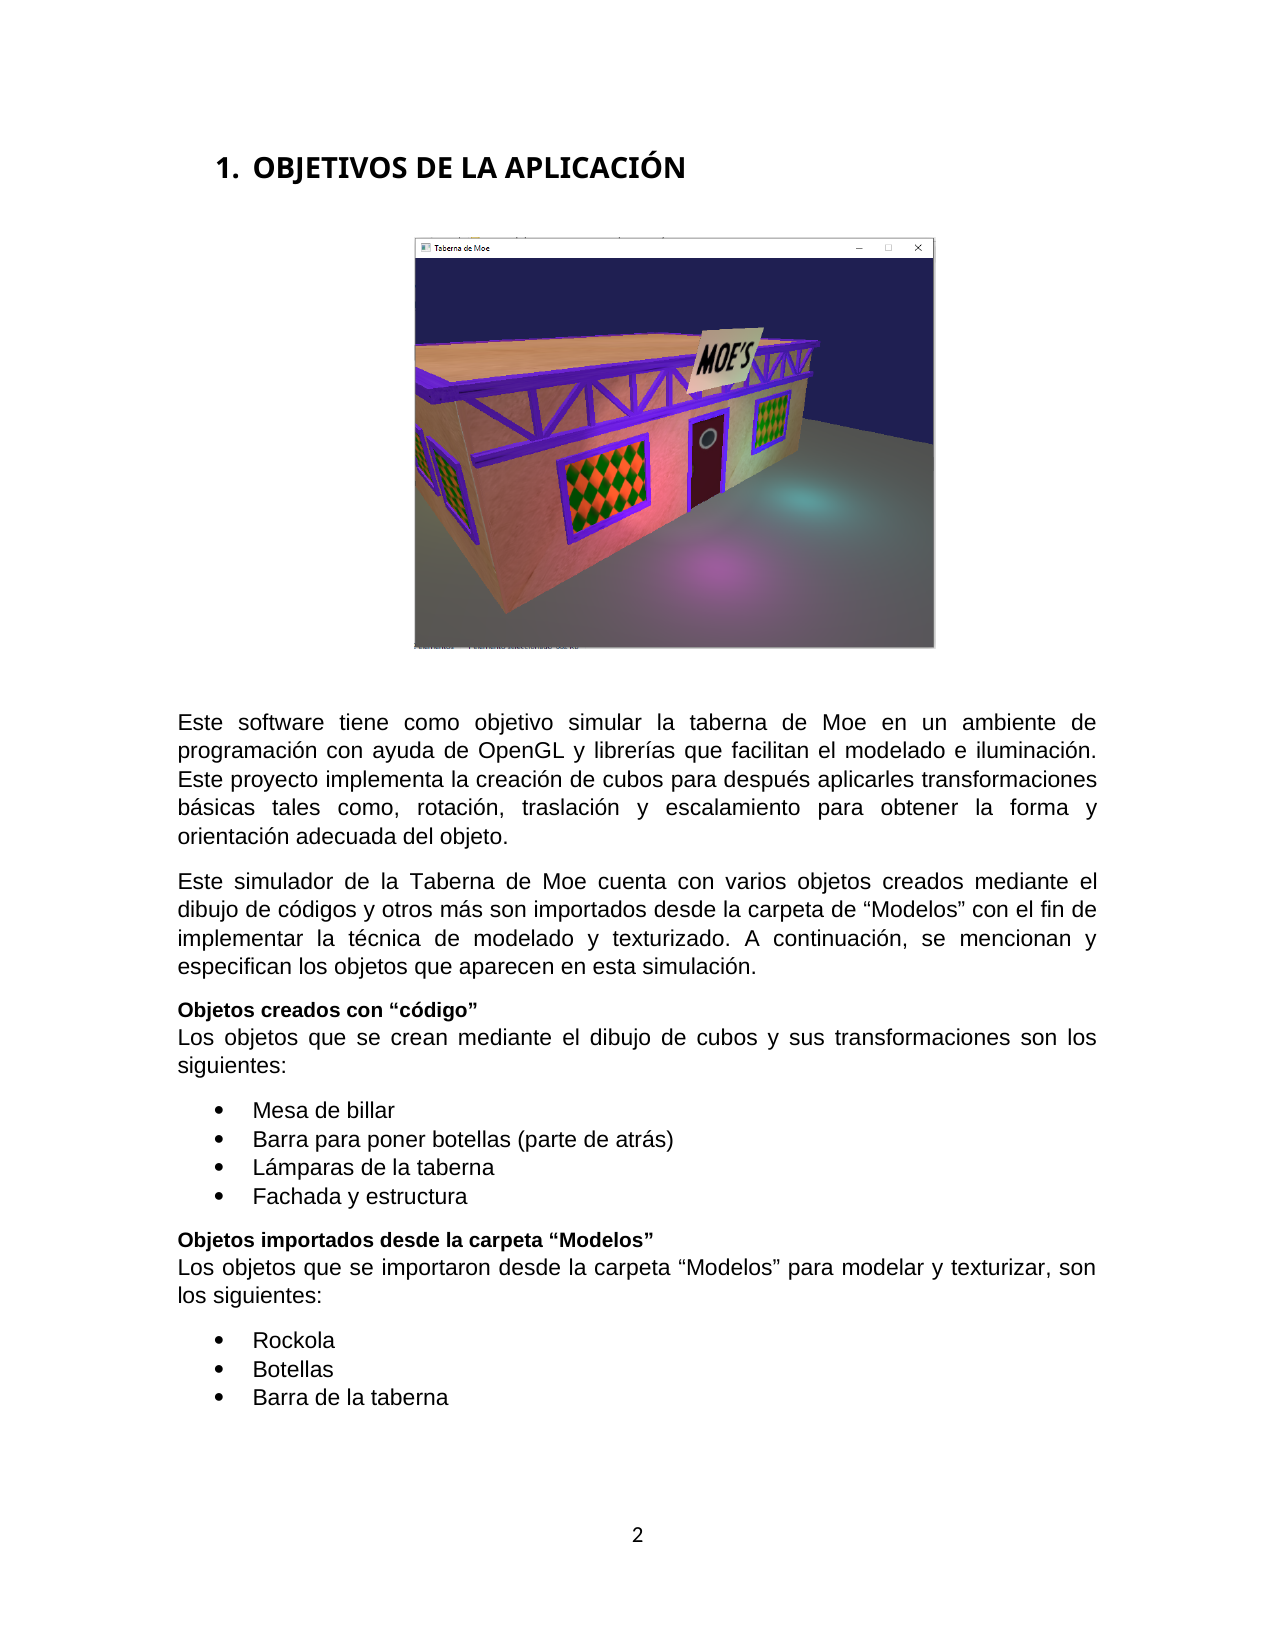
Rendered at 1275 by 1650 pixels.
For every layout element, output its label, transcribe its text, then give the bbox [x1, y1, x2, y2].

list Rockola [215, 1327, 1098, 1354]
list Mesa de billar [215, 1097, 1098, 1124]
list Lámparas de la taberna [215, 1154, 1098, 1181]
text Objetos importados desde la carpeta “Modelos” [177, 1228, 1098, 1252]
text Los objetos que se importaron desde la carpeta “Modelos” para modelar y texturizar, son los siguientes: [177, 1254, 1098, 1308]
text Este software tiene como objetivo simular la taberna de Moe en un ambiente de programación con ayuda de OpenGL y librerías que facilitan el modelado e iluminación. Este proyecto implementa la creación de cubos para después aplicarles transformaciones básicas tales como, rotación, traslación y escalamiento para obtener la forma y orientación adecuada del objeto. [177, 709, 1098, 849]
text Este simulador de la Taberna de Moe cuenta con varios objetos creados mediante el dibujo de códigos y otros más son importados desde la carpeta de “Modelos” con el fin de implementar la técnica de modelado y texturizado. A continuación, se mencionan y especifican los objetos que aparecen en esta simulación. [177, 868, 1098, 979]
picture [414, 237, 936, 649]
list Barra para poner botellas (parte de atrás) [215, 1126, 1098, 1152]
list Botellas [215, 1356, 1098, 1382]
subtitle OBJETIVOS DE LA APLICACIÓN [215, 148, 1098, 187]
text Objetos creados con “código” [177, 998, 1098, 1022]
list Fachada y estructura [215, 1183, 1098, 1209]
text Los objetos que se crean mediante el dibujo de cubos y sus transformaciones son los siguientes: [177, 1024, 1098, 1079]
list Barra de la taberna [215, 1384, 1098, 1411]
